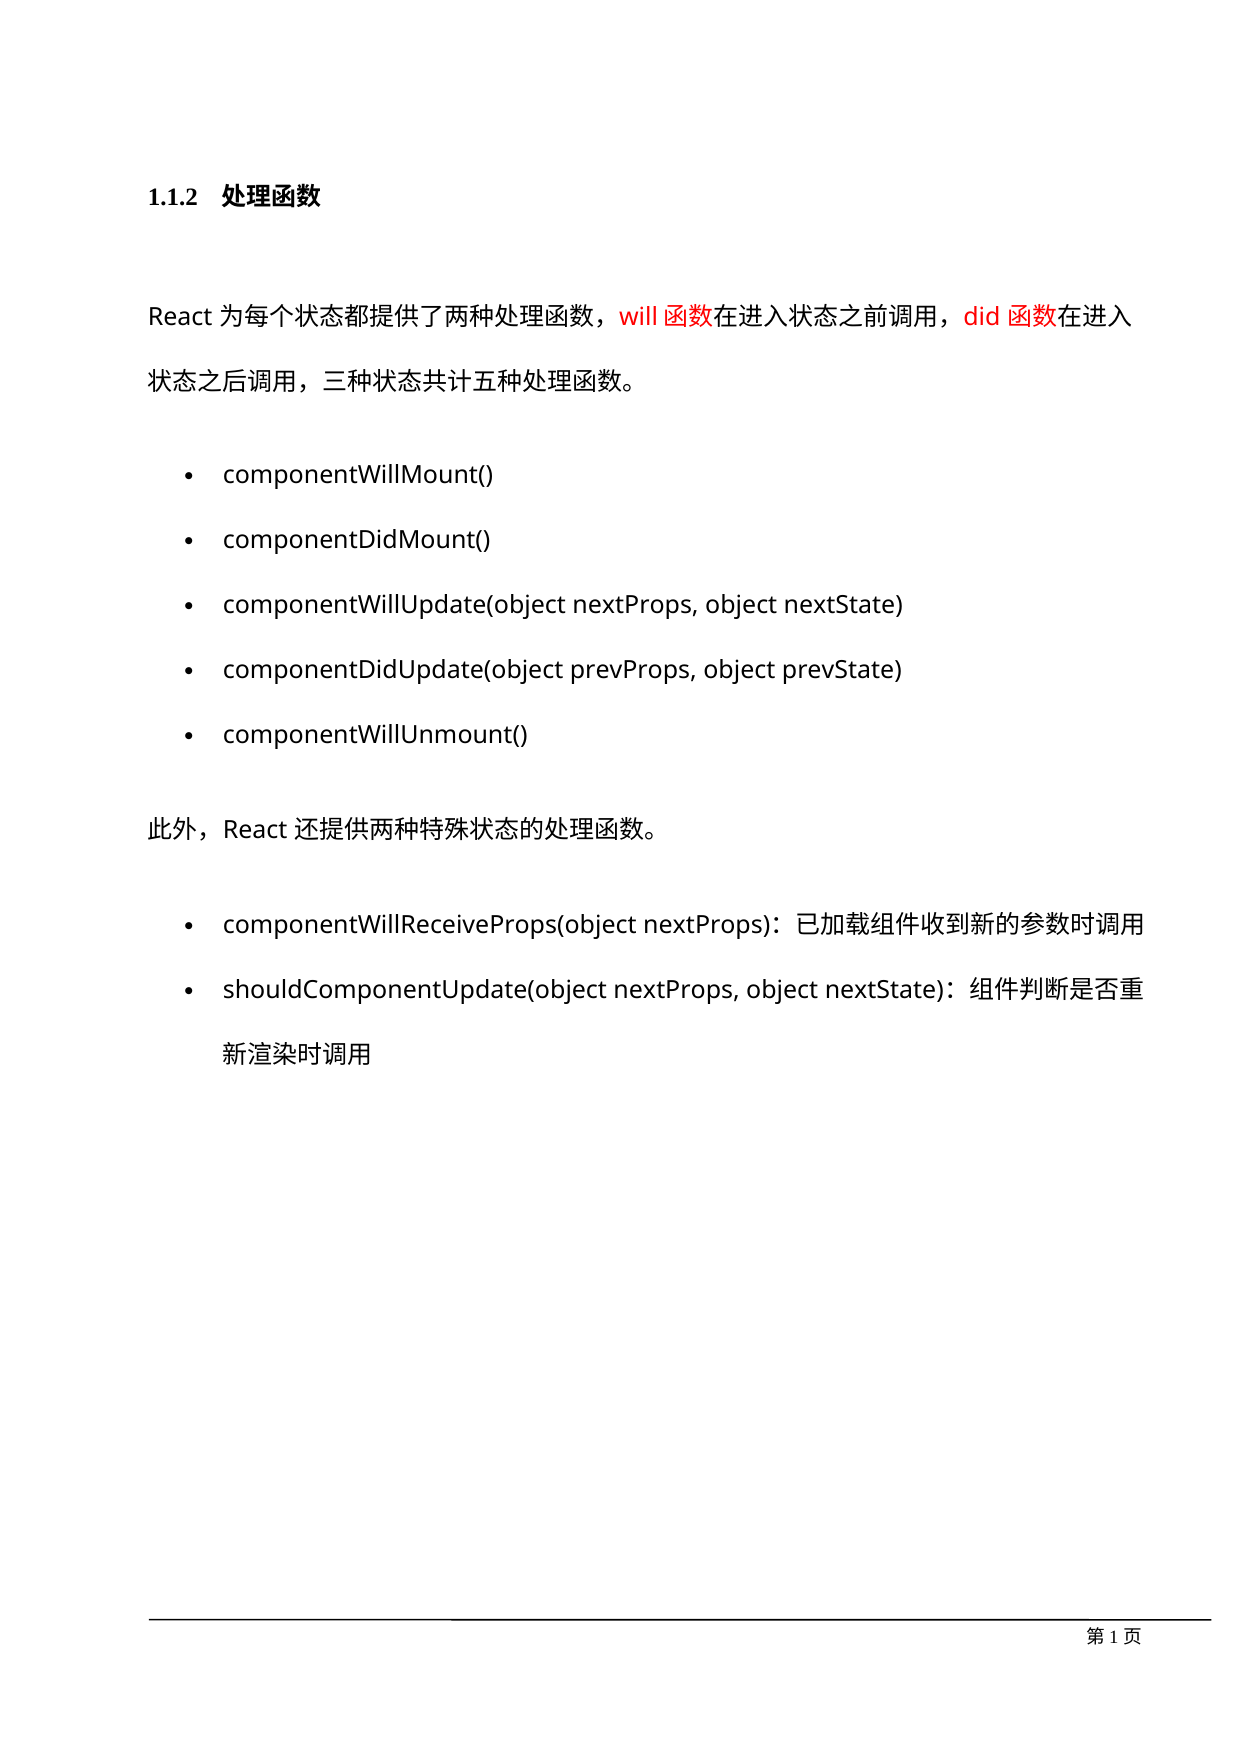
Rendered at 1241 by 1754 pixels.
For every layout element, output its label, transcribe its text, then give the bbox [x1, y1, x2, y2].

list componentWillMount() [185, 441, 1152, 506]
text 此外，React 还提供两种特殊状态的处理函数。 [148, 796, 1152, 861]
list componentDidUpdate(object prevProps, object prevState) [185, 636, 1152, 701]
list componentDidMount() [185, 506, 1152, 571]
list componentWillUnmount() [185, 701, 1152, 766]
text React 为每个状态都提供了两种处理函数，will函数在进入状态之前调用，did 函数在进入状态之后调用，三种状态共计五种处理函数。 [148, 282, 1152, 412]
list componentWillReceiveProps(object nextProps)：已加载组件收到新的参数时调用 [185, 890, 1152, 955]
list shouldComponentUpdate(object nextProps, object nextState)：组件判断是否重新渲染时调用 [185, 955, 1152, 1085]
list componentWillUpdate(object nextProps, object nextState) [185, 571, 1152, 636]
subtitle 处理函数 [148, 162, 1152, 227]
